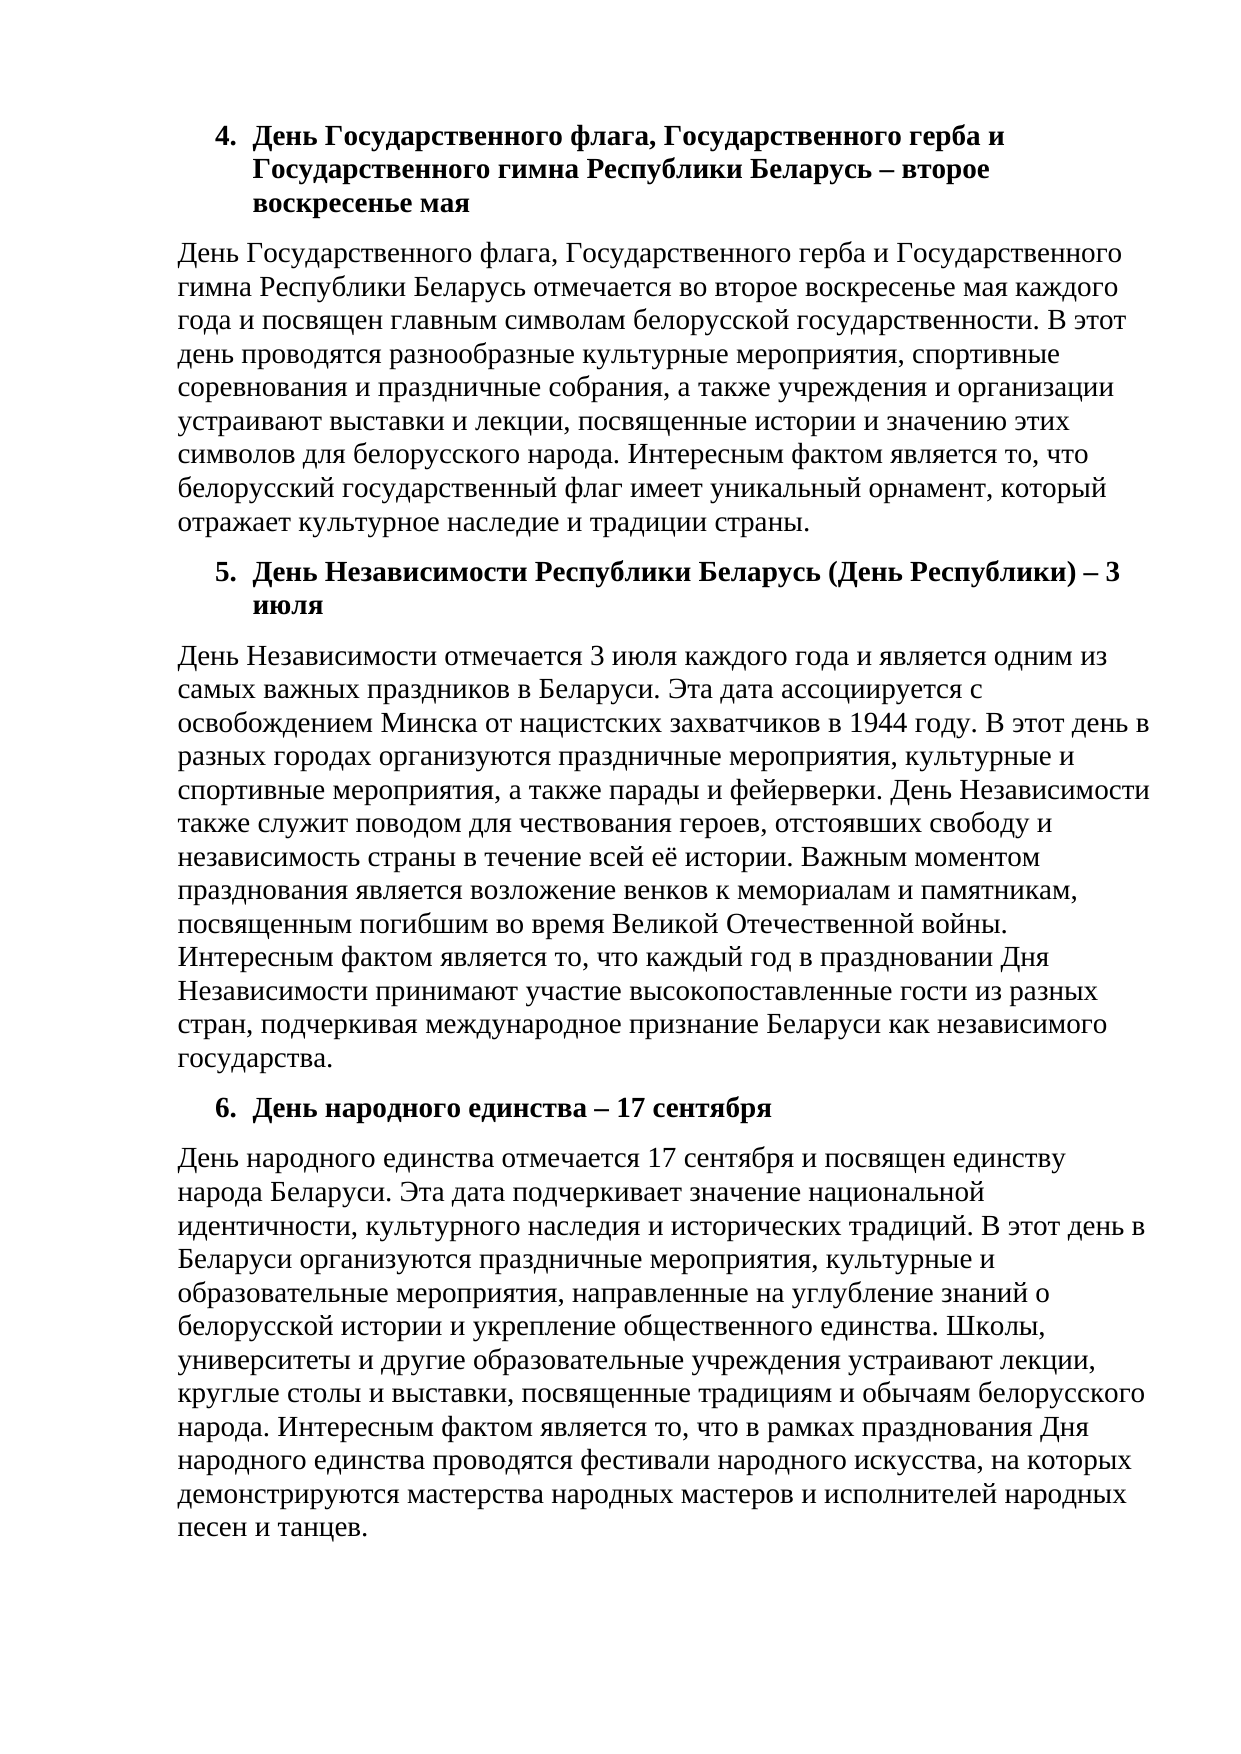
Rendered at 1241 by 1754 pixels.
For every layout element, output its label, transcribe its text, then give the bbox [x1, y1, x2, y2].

text День Государственного флага, Государственного герба и Государственного гимна Республики Беларусь отмечается во второе воскресенье мая каждого года и посвящен главным символам белорусской государственности. В этот день проводятся разнообразные культурные мероприятия, спортивные соревнования и праздничные собрания, а также учреждения и организации устраивают выставки и лекции, посвященные истории и значению этих символов для белорусского народа. Интересным фактом является то, что белорусский государственный флаг имеет уникальный орнамент, который отражает культурное наследие и традиции страны. [177, 235, 1152, 537]
list День народного единства – 17 сентября [215, 1090, 1152, 1124]
list День Государственного флага, Государственного герба и Государственного гимна Республики Беларусь – второе воскресенье мая [215, 118, 1152, 219]
text День Независимости отмечается 3 июля каждого года и является одним из самых важных праздников в Беларуси. Эта дата ассоциируется с освобождением Минска от нацистских захватчиков в 1944 году. В этот день в разных городах организуются праздничные мероприятия, культурные и спортивные мероприятия, а также парады и фейерверки. День Независимости также служит поводом для чествования героев, отстоявших свободу и независимость страны в течение всей её истории. Важным моментом празднования является возложение венков к мемориалам и памятникам, посвященным погибшим во время Великой Отечественной войны. Интересным фактом является то, что каждый год в праздновании Дня Независимости принимают участие высокопоставленные гости из разных стран, подчеркивая международное признание Беларуси как независимого государства. [177, 638, 1152, 1074]
list День Независимости Республики Беларусь (День Республики) – 3 июля [215, 554, 1152, 621]
text День народного единства отмечается 17 сентября и посвящен единству народа Беларуси. Эта дата подчеркивает значение национальной идентичности, культурного наследия и исторических традиций. В этот день в Беларуси организуются праздничные мероприятия, культурные и образовательные мероприятия, направленные на углубление знаний о белорусской истории и укрепление общественного единства. Школы, университеты и другие образовательные учреждения устраивают лекции, круглые столы и выставки, посвященные традициям и обычаям белорусского народа. Интересным фактом является то, что в рамках празднования Дня народного единства проводятся фестивали народного искусства, на которых демонстрируются мастерства народных мастеров и исполнителей народных песен и танцев. [177, 1141, 1152, 1543]
